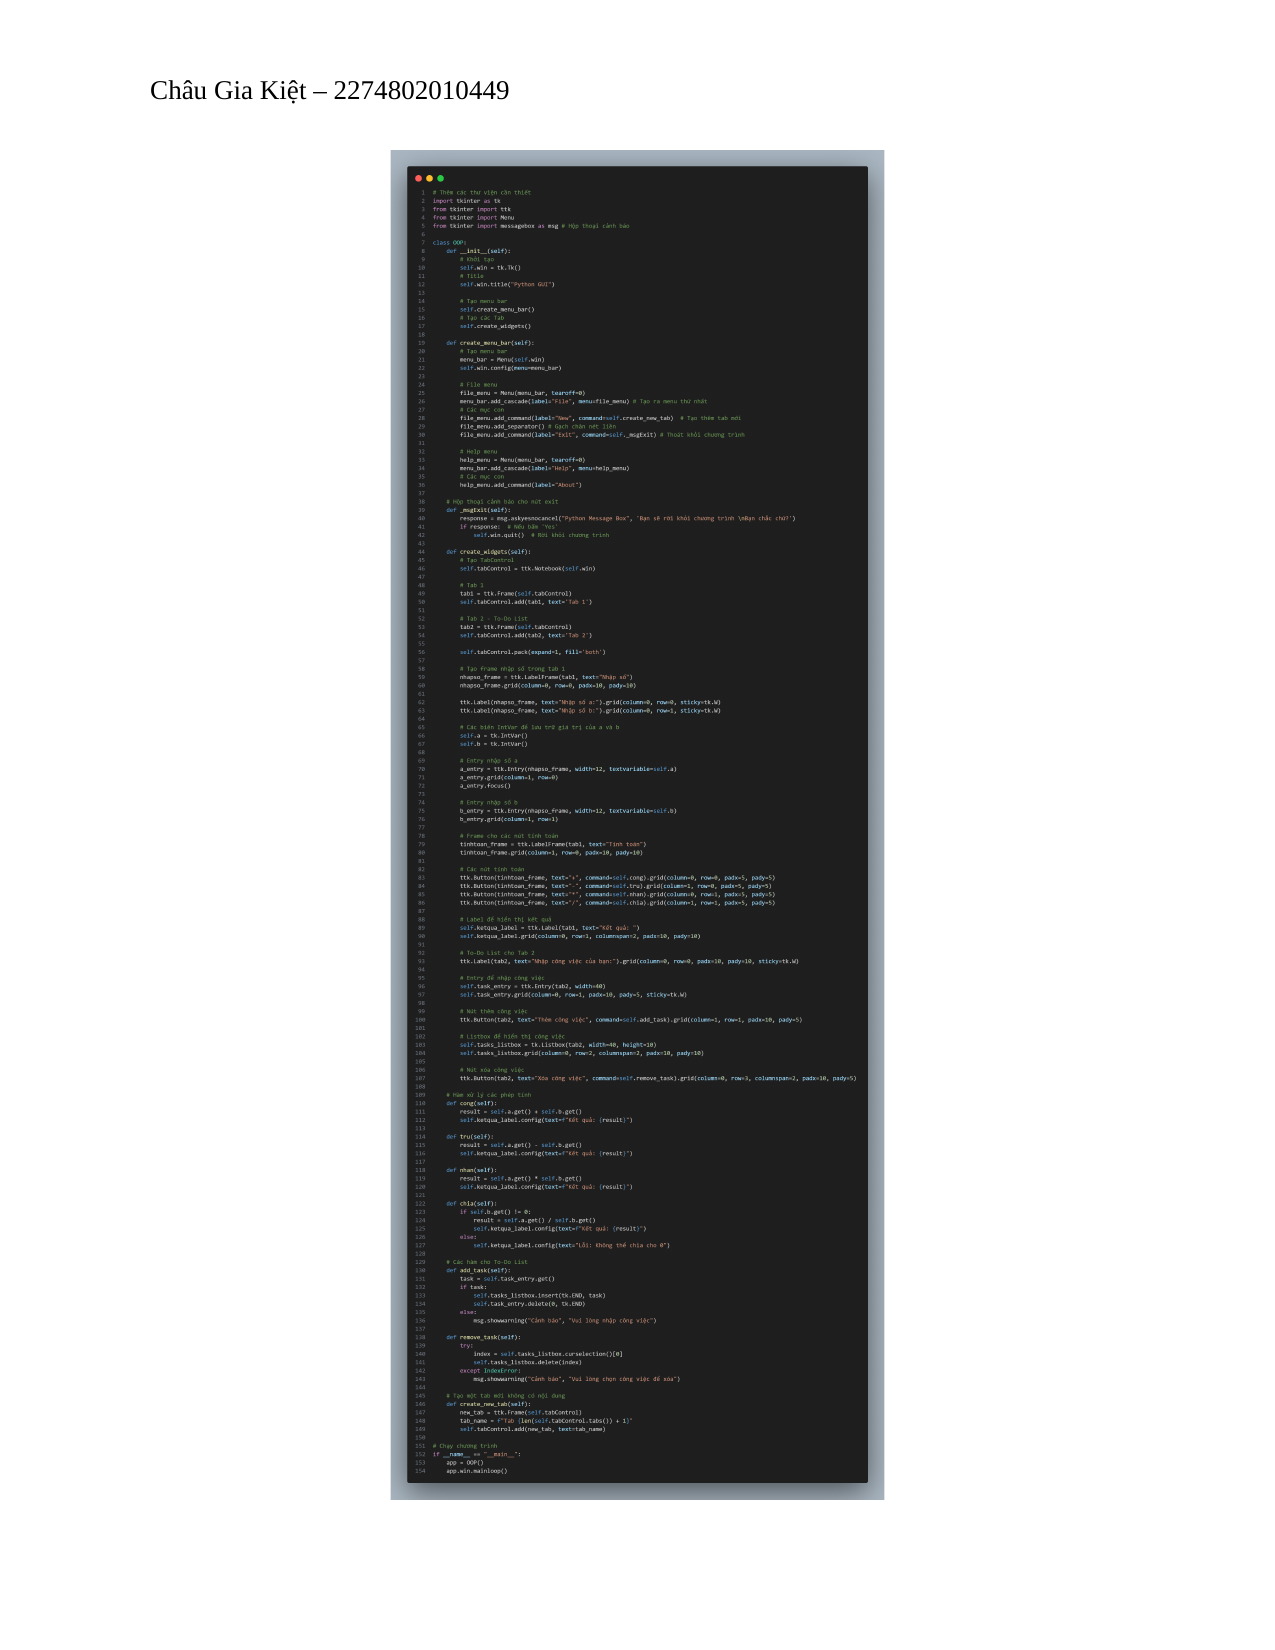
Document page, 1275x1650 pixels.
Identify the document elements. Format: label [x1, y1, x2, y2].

picture [390, 150, 885, 1500]
